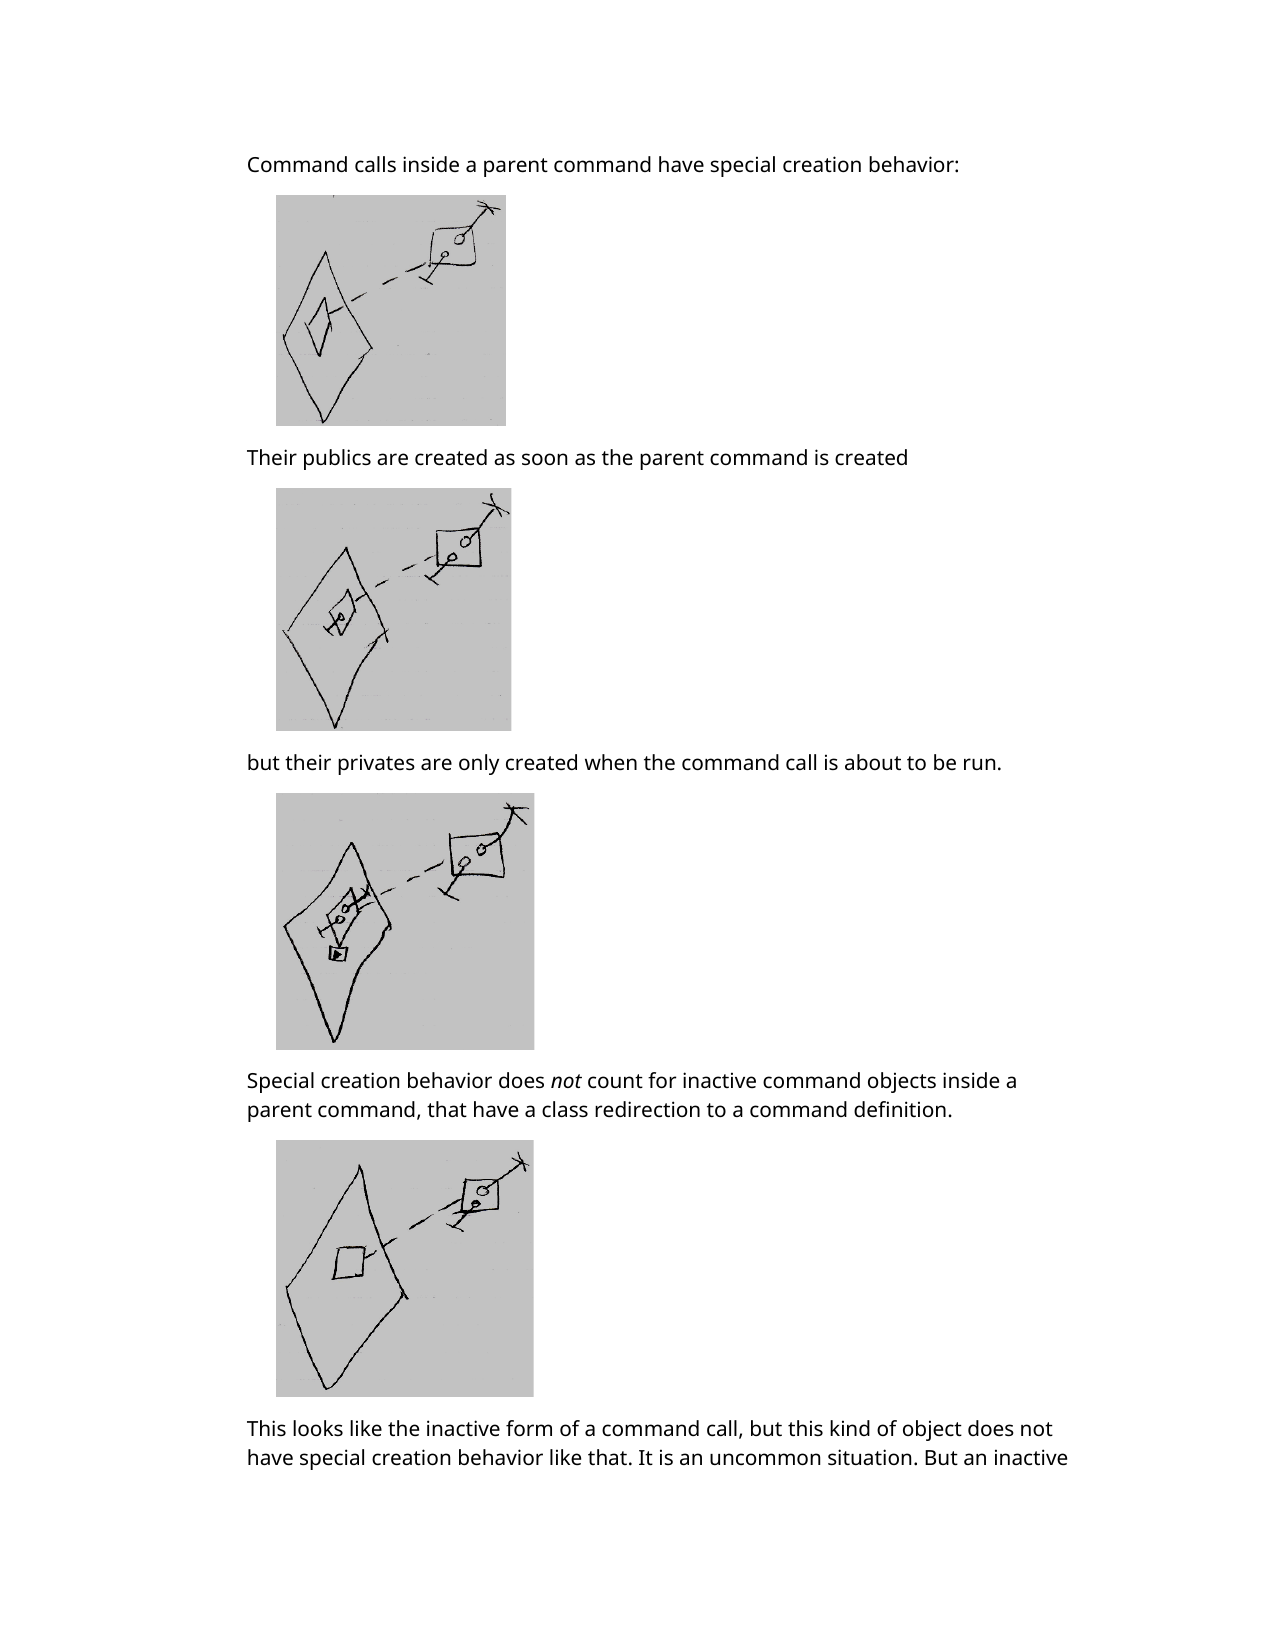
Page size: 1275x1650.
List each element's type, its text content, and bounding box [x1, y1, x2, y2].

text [247, 1414, 1087, 1471]
picture [276, 488, 512, 731]
picture [276, 195, 506, 426]
picture [276, 1140, 534, 1397]
text Special creation behavior does not count for inactive command objects inside a parent command, that have a class redirection to a command definition. [247, 1067, 1087, 1123]
text but their privates are only created when the command call is about to be run. [247, 748, 1087, 777]
text Command calls inside a parent command have special creation behavior: [247, 150, 1087, 178]
text Their publics are created as soon as the parent command is created [247, 443, 1087, 472]
picture [276, 793, 535, 1050]
